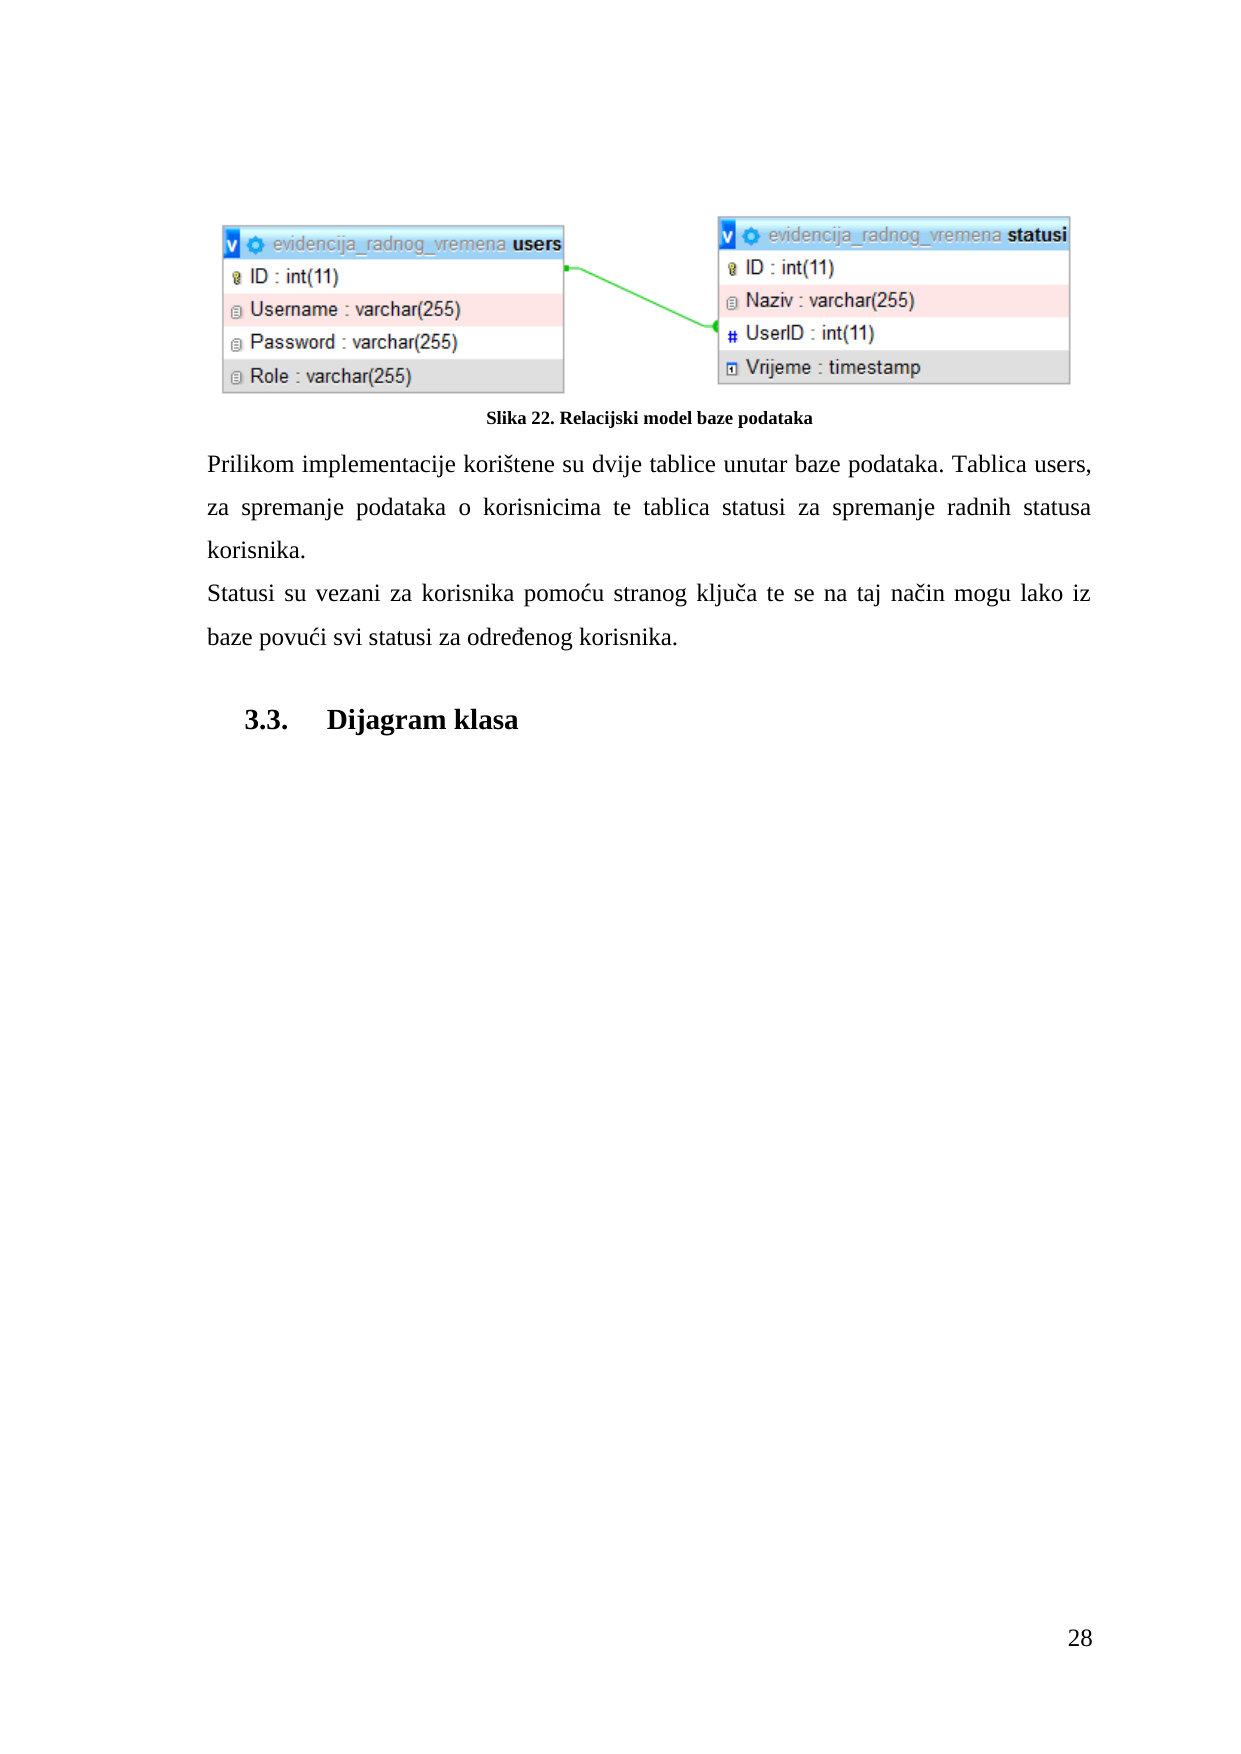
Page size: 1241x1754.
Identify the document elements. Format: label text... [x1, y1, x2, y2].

text Slika 22. Relacijski model baze podataka [207, 407, 1092, 428]
text Prilikom implementacije korištene su dvije tablice unutar baze podataka. Tablica users, za spremanje podataka o korisnicima te tablica statusi za spremanje radnih statusa korisnika. [207, 449, 1092, 564]
subtitle Dijagram klasa [244, 702, 1092, 736]
text Statusi su vezani za korisnika pomoću stranog ključa te se na taj način mogu lako iz baze povući svi statusi za određenog korisnika. [207, 578, 1092, 650]
picture [206, 206, 1093, 407]
